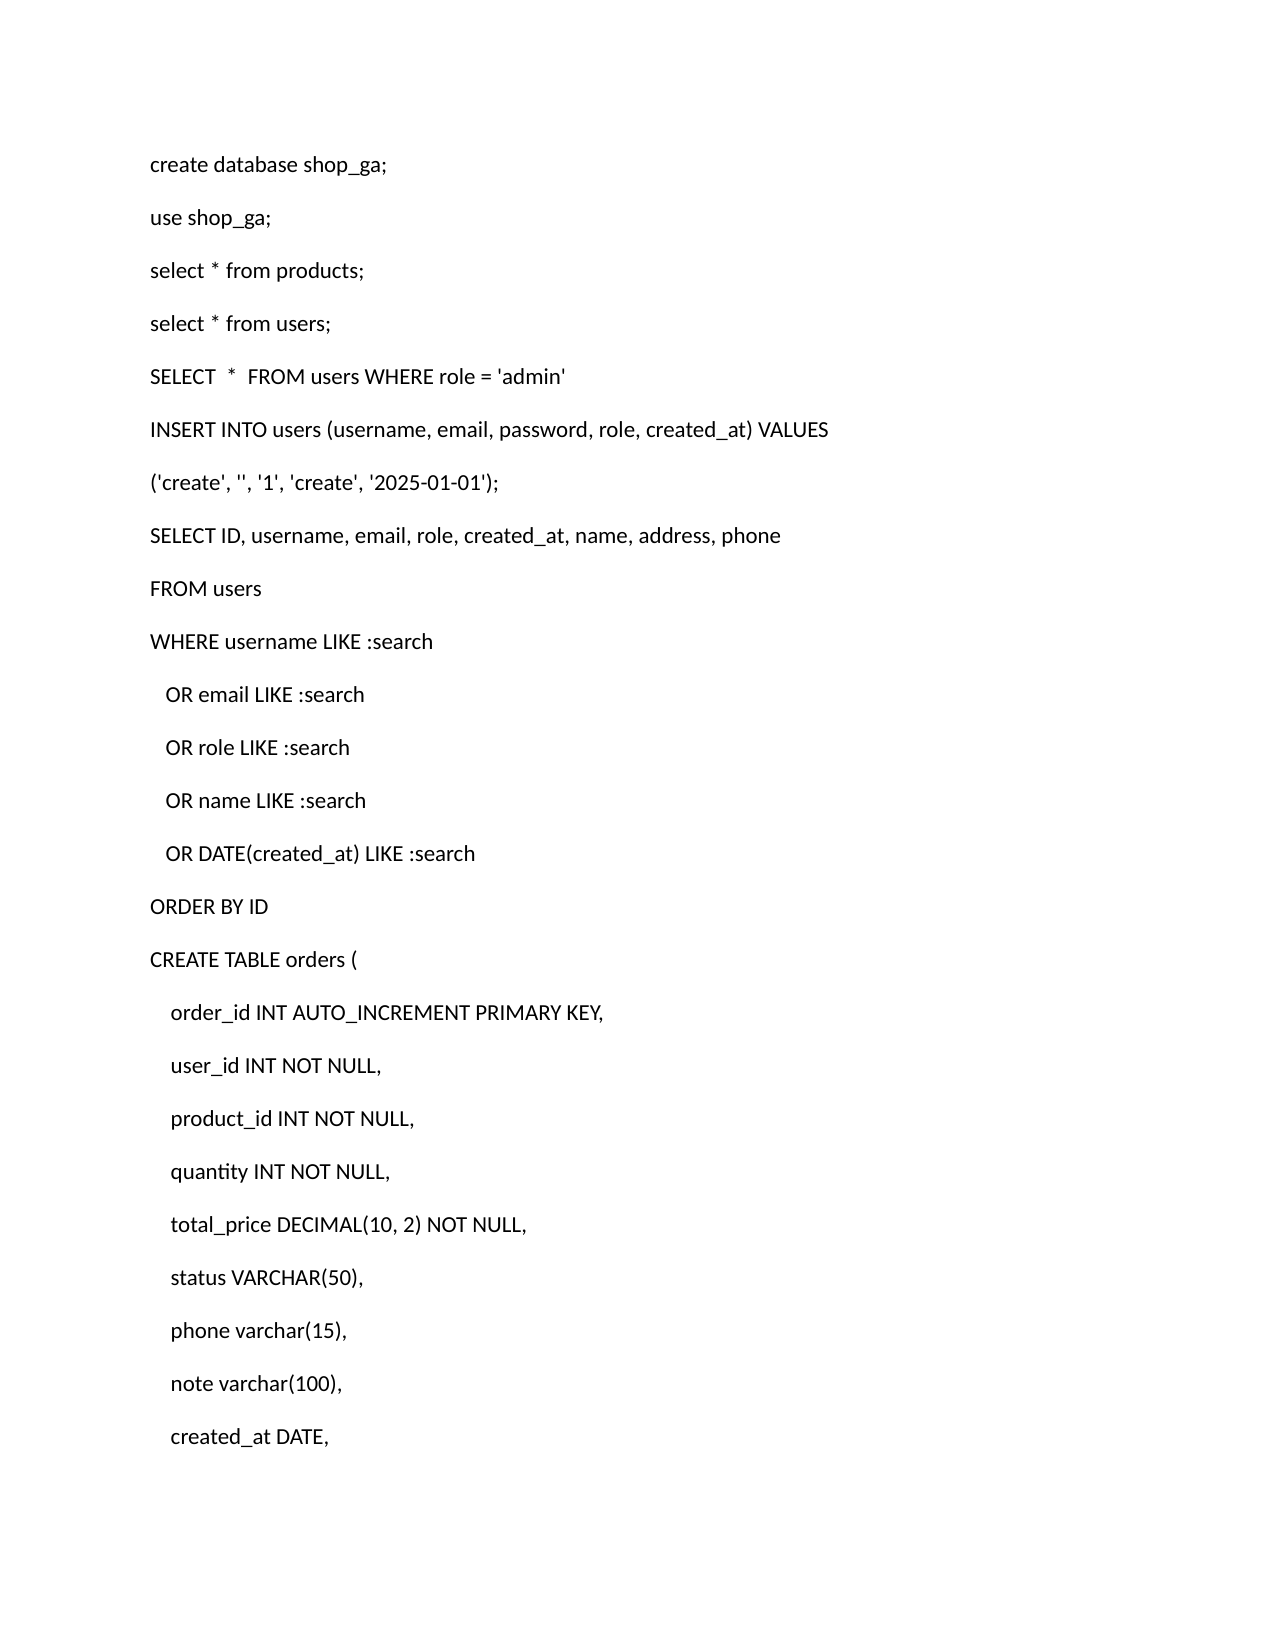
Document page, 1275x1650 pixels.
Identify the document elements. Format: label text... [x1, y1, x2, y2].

text OR DATE(created_at) LIKE :search [150, 839, 1125, 867]
text select * from users; [150, 309, 1125, 337]
text FROM users [150, 574, 1125, 602]
text OR name LIKE :search [150, 786, 1125, 814]
text user_id INT NOT NULL, [150, 1051, 1125, 1079]
text phone varchar(15), [150, 1316, 1125, 1344]
text OR role LIKE :search [150, 733, 1125, 761]
text WHERE username LIKE :search [150, 627, 1125, 655]
text order_id INT AUTO_INCREMENT PRIMARY KEY, [150, 998, 1125, 1026]
text INSERT INTO users (username, email, password, role, created_at) VALUES [150, 415, 1125, 443]
text ('create', '', '1', 'create', '2025-01-01'); [150, 468, 1125, 496]
text product_id INT NOT NULL, [150, 1104, 1125, 1132]
text select * from products; [150, 256, 1125, 284]
text SELECT ID, username, email, role, created_at, name, address, phone [150, 521, 1125, 549]
text ORDER BY ID [150, 892, 1125, 920]
text quantity INT NOT NULL, [150, 1157, 1125, 1185]
text status VARCHAR(50), [150, 1263, 1125, 1291]
text create database shop_ga; [150, 150, 1125, 178]
text OR email LIKE :search [150, 680, 1125, 708]
text CREATE TABLE orders ( [150, 945, 1125, 973]
text SELECT * FROM users WHERE role = 'admin' [150, 362, 1125, 390]
text note varchar(100), [150, 1369, 1125, 1397]
text created_at DATE, [150, 1422, 1125, 1451]
text total_price DECIMAL(10, 2) NOT NULL, [150, 1210, 1125, 1238]
text use shop_ga; [150, 203, 1125, 231]
